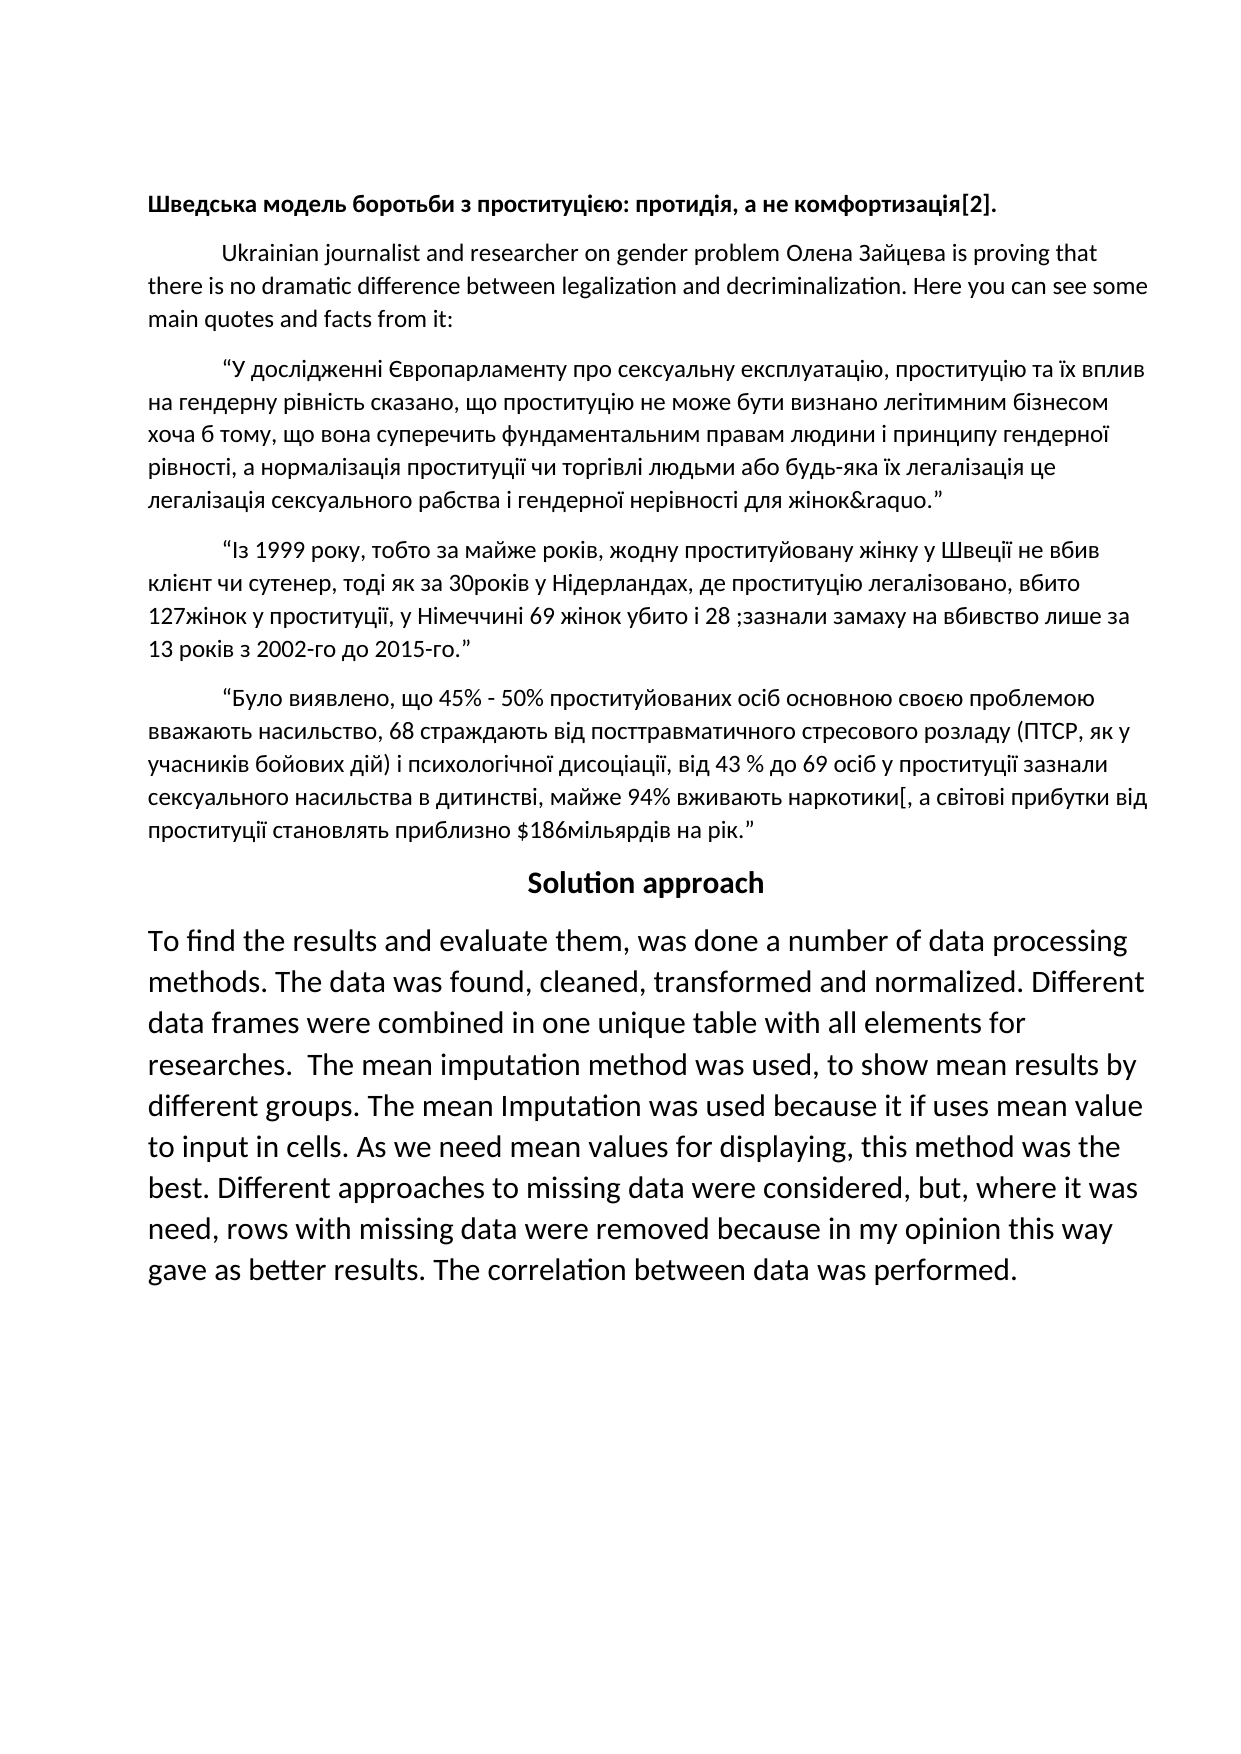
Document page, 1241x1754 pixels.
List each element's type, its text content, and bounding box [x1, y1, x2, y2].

text Шведська модель боротьби з проституцією: протидія, а не комфортизація[2]. [148, 188, 1152, 218]
text Ukrainian journalist and researcher on gender problem Олена Зайцева is proving that there is no dramatic difference between legalization and decriminalization. Here you can see some main quotes and facts from it: [148, 237, 1152, 334]
text “Було виявлено, що 45% - 50% проституйованих осіб основною своєю проблемою вважають насильство, 68 страждають від посттравматичного стресового розладу (ПТСР, як у учасників бойових дій) і психологічної дисоціації, від 43 % до 69 осіб у проституції зазнали сексуального насильства в дитинстві, майже 94% вживають наркотики[, а світові прибутки від проституції становлять приблизно $186мільярдів на рік.” [148, 682, 1152, 844]
text “У дослідженні Європарламенту про сексуальну експлуатацію, проституцію та їх вплив на гендерну рівність сказано, що проституцію не може бути визнано легітимним бізнесом хоча б тому, що вона суперечить фундаментальним правам людини і принципу гендерної рівності, а нормалізація проституції чи торгівлі людьми або будь-яка їх легалізація це легалізація сексуального рабства і гендерної нерівності для жінок&raquo.” [148, 353, 1152, 515]
text Solution approach [148, 863, 1152, 902]
text “Із 1999 року, тобто за майже років, жодну проституйовану жінку у Швеції не вбив клієнт чи сутенер, тоді як за 30років у Нідерландах, де проституцію легалізовано, вбито 127жінок у проституції, у Німеччині 69 жінок убито і 28 ;зазнали замаху на вбивство лише за 13 років з 2002-го до 2015-го.” [148, 534, 1152, 663]
text To find the results and evaluate them, was done a number of data processing methods. The data was found, cleaned, transformed and normalized. Different data frames were combined in one unique table with all elements for researches. The mean imputation method was used, to show mean results by different groups. The mean Imputation was used because it if uses mean value to input in cells. As we need mean values for displaying, this method was the best. Different approaches to missing data were considered, but, where it was need, rows with missing data were removed because in my opinion this way gave as better results. The correlation between data was performed. [148, 921, 1152, 1289]
